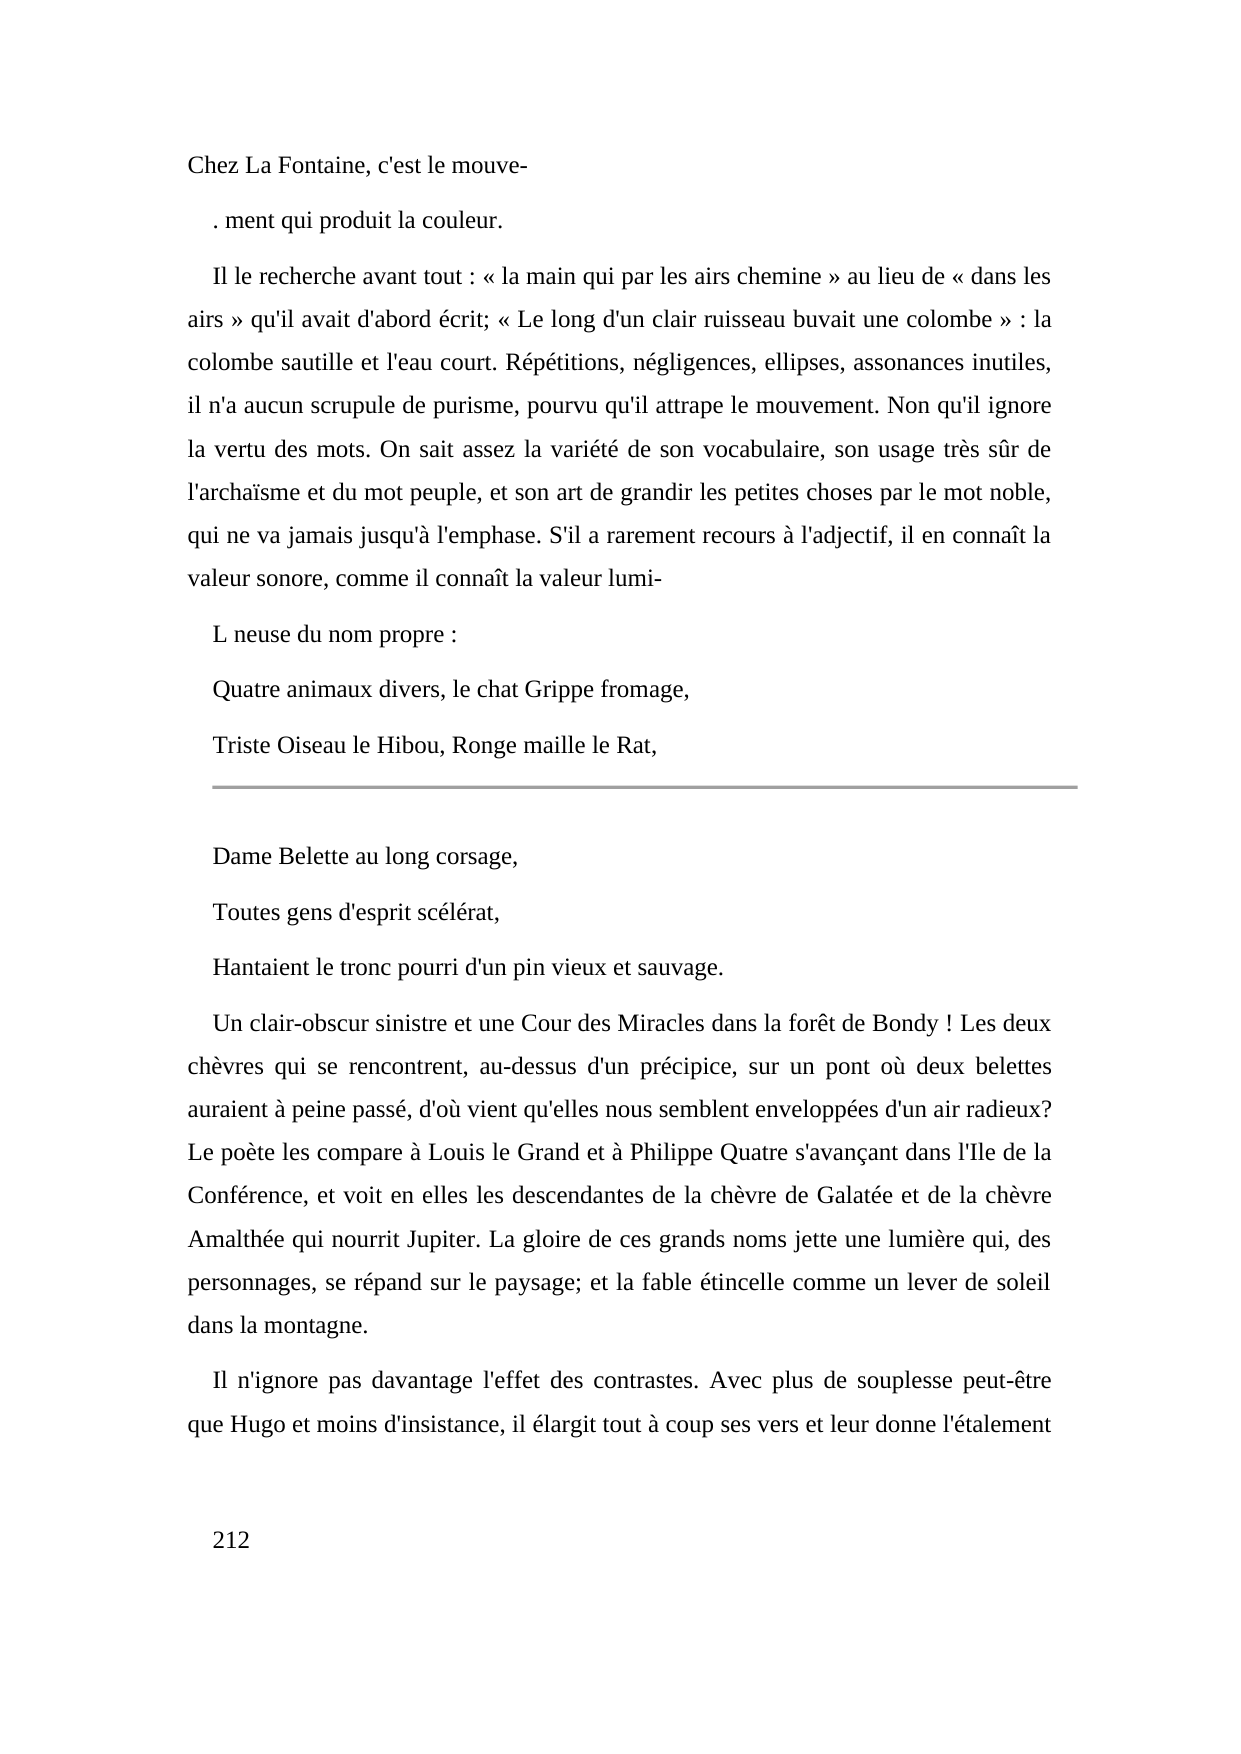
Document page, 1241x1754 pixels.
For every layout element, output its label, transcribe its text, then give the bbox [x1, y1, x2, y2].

text Il le recherche avant tout : « la main qui par les airs chemine » au lieu de « dans les airs » qu'il avait d'abord écrit; « Le long d'un clair ruisseau buvait une colombe » : la colombe sautille et l'eau court. Répétitions, négligences, ellipses, assonances inutiles, il n'a aucun scrupule de purisme, pourvu qu'il attrape le mouvement. Non qu'il ignore la vertu des mots. On sait assez la variété de son vocabulaire, son usage très sûr de l'archaïsme et du mot peuple, et son art de grandir les petites choses par le mot noble, qui ne va jamais jusqu'à l'emphase. S'il a rarement recours à l'adjectif, il en connaît la valeur sonore, comme il connaît la valeur lumi- [187, 261, 1053, 592]
text Hantaient le tronc pourri d'un pin vieux et sauvage. [187, 952, 1053, 981]
text Toutes gens d'esprit scélérat, [187, 897, 1053, 926]
text Un clair-obscur sinistre et une Cour des Miracles dans la forêt de Bondy ! Les deux chèvres qui se rencontrent, au-dessus d'un précipice, sur un pont où deux belettes auraient à peine passé, d'où vient qu'elles nous semblent enveloppées d'un air radieux? Le poète les compare à Louis le Grand et à Philippe Quatre s'avançant dans l'Ile de la Conférence, et voit en elles les descendantes de la chèvre de Galatée et de la chèvre Amalthée qui nourrit Jupiter. La gloire de ces grands noms jette une lumière qui, des personnages, se répand sur le paysage; et la fable étincelle comme un lever de soleil dans la montagne. [187, 1008, 1053, 1339]
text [187, 1366, 1053, 1437]
text Quatre animaux divers, le chat Grippe fromage, [187, 674, 1053, 703]
text L neuse du nom propre : [187, 619, 1053, 647]
text Dame Belette au long corsage, [187, 841, 1053, 870]
text Triste Oiseau le Hibou, Ronge maille le Rat, [187, 730, 1053, 759]
text . ment qui produit la couleur. [187, 206, 1053, 234]
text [187, 150, 1053, 179]
